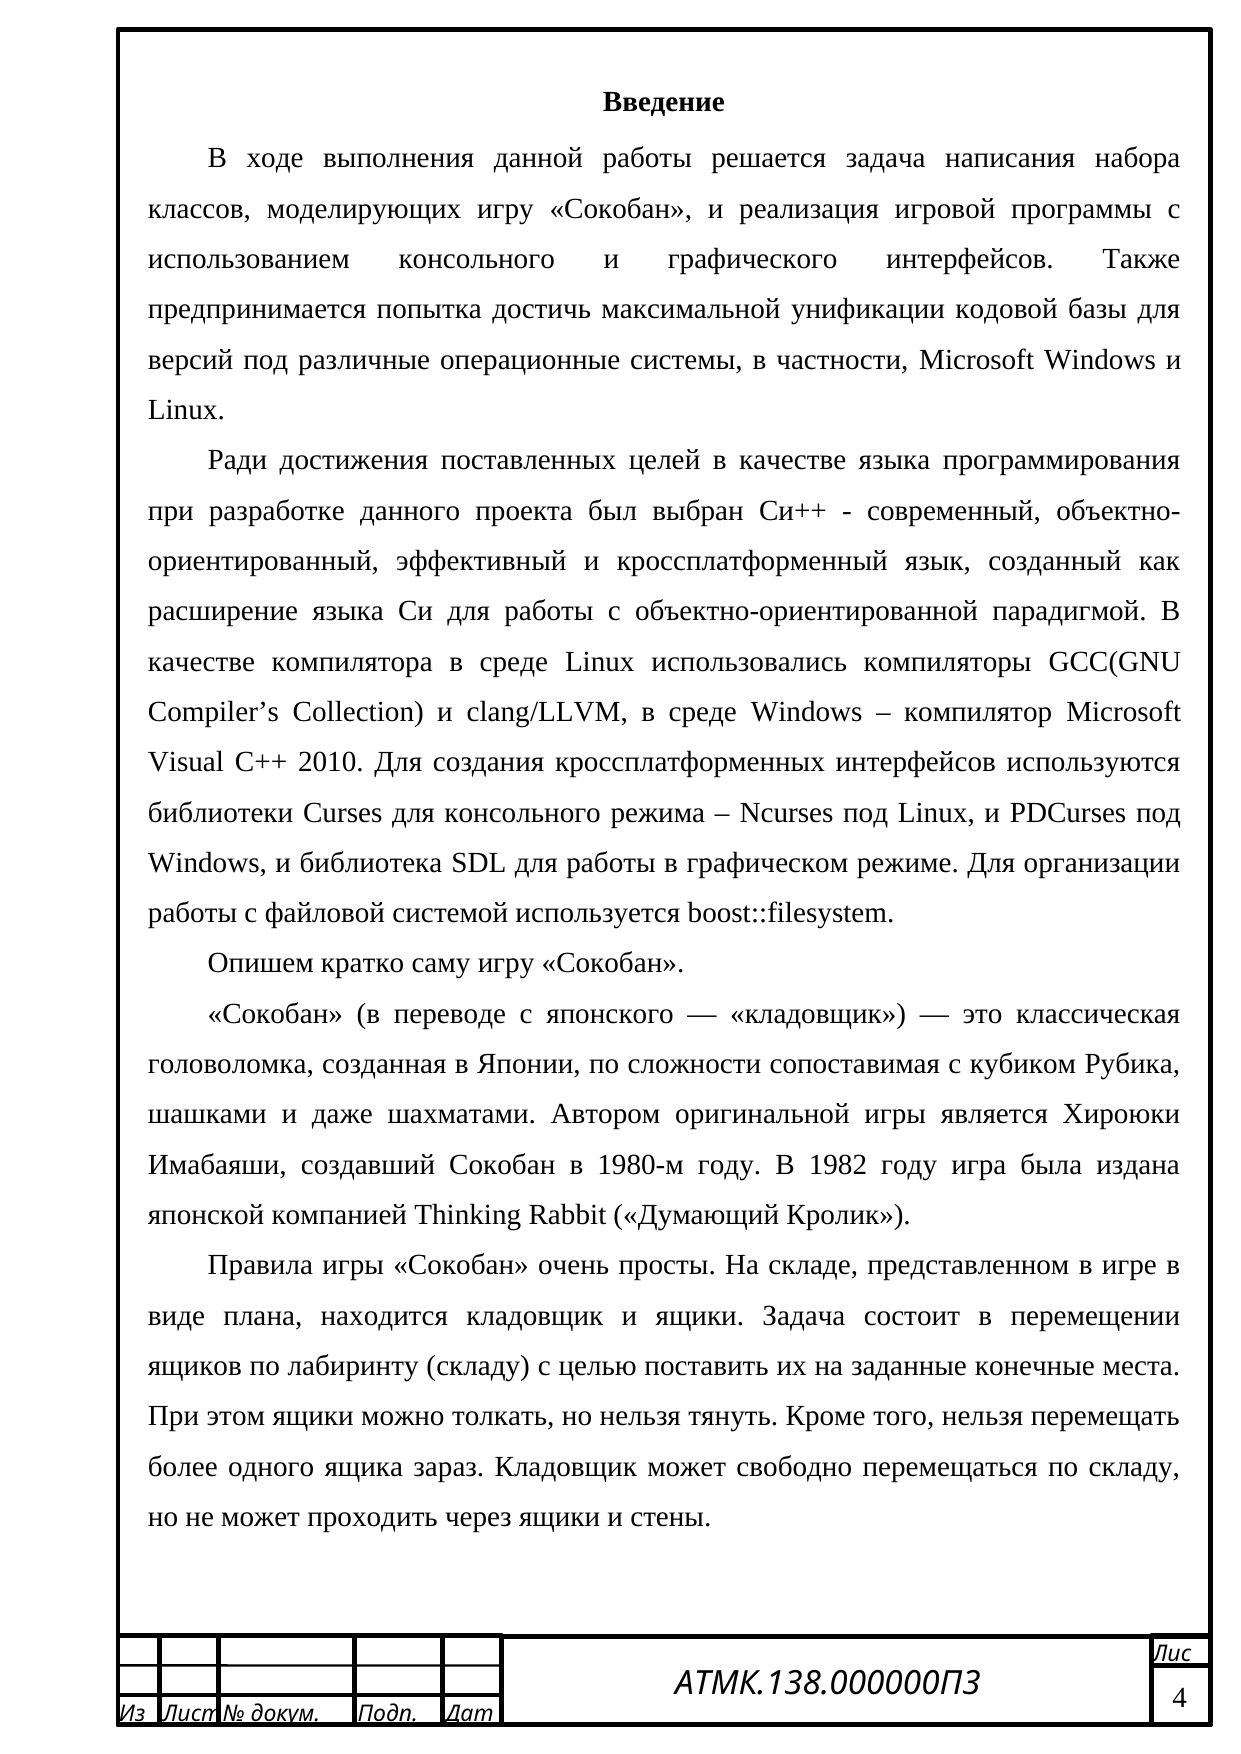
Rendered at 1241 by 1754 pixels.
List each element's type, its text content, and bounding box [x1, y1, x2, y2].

text Правила игры «Сокобан» очень просты. На складе, представленном в игре в виде плана, находится кладовщик и ящики. Задача состоит в перемещении ящиков по лабиринту (складу) с целью поставить их на заданные конечные места. При этом ящики можно толкать, но нельзя тянуть. Кроме того, нельзя перемещать более одного ящика зараз. Кладовщик может свободно перемещаться по складу, но не может проходить через ящики и стены. [148, 1247, 1181, 1533]
subtitle Введение [146, 84, 1181, 118]
text Ради достижения поставленных целей в качестве языка программирования при разработке данного проекта был выбран Си++ - современный, объектно-ориентированный, эффективный и кроссплатформенный язык, созданный как расширение языка Си для работы с объектно-ориентированной парадигмой. В качестве компилятора в среде Linux использовались компиляторы GCC(GNU Compiler’s Collection) и clang/LLVM, в среде Windows – компилятор Microsoft Visual C++ 2010. Для создания кроссплатформенных интерфейсов используются библиотеки Curses для консольного режима – Ncurses под Linux, и PDCurses под Windows, и библиотека SDL для работы в графическом режиме. Для организации работы с файловой системой используется boost::filesystem. [148, 442, 1181, 929]
text В ходе выполнения данной работы решается задача написания набора классов, моделирующих игру «Сокобан», и реализация игровой программы с использованием консольного и графического интерфейсов. Также предпринимается попытка достичь максимальной унификации кодовой базы для версий под различные операционные системы, в частности, Microsoft Windows и Linux. [148, 141, 1181, 426]
text «Сокобан» (в переводе с японского — «кладовщик») — это классическая головоломка, созданная в Японии, по сложности сопоставимая с кубиком Рубика, шашками и даже шахматами. Автором оригинальной игры является Хироюки Имабаяши, создавший Сокобан в 1980-м году. В 1982 году игра была издана японской компанией Thinking Rabbit («Думающий Кролик»). [148, 996, 1181, 1231]
text Опишем кратко саму игру «Сокобан». [148, 946, 1181, 979]
